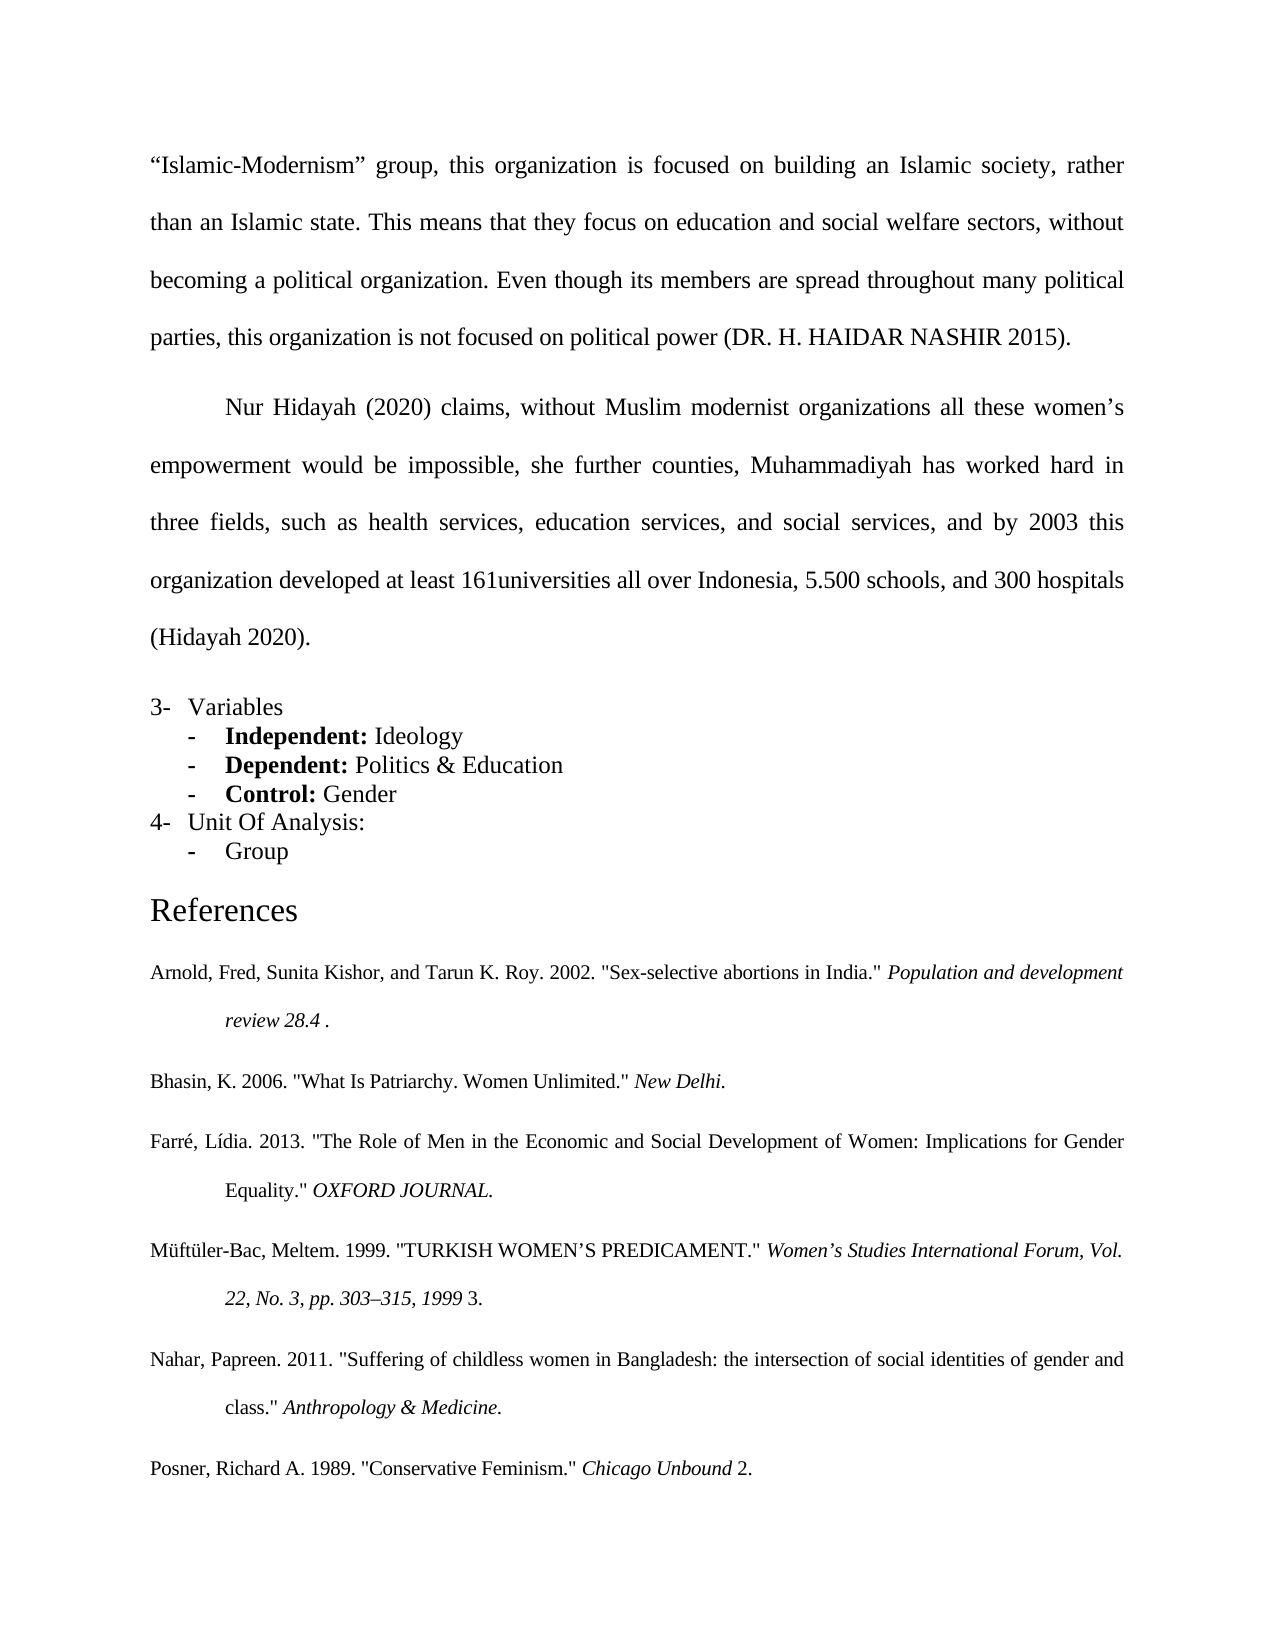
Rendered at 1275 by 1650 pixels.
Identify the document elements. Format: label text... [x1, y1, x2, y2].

text Nur Hidayah (2020) claims, without Muslim modernist organizations all these women’s empowerment would be impossible, she further counties, Muhammadiyah has worked hard in three fields, such as health services, education services, and social services, and by 2003 this organization developed at least 161universities all over Indonesia, 5.500 schools, and 300 hospitals (Hidayah 2020). [150, 392, 1125, 651]
list Control: Gender [187, 779, 1125, 807]
list Variables [150, 692, 1125, 721]
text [150, 150, 1125, 351]
list Dependent: Politics & Education [187, 750, 1125, 779]
list Unit Of Analysis: [150, 807, 1125, 836]
list Group [187, 836, 1125, 865]
list Independent: Ideology [187, 721, 1125, 750]
